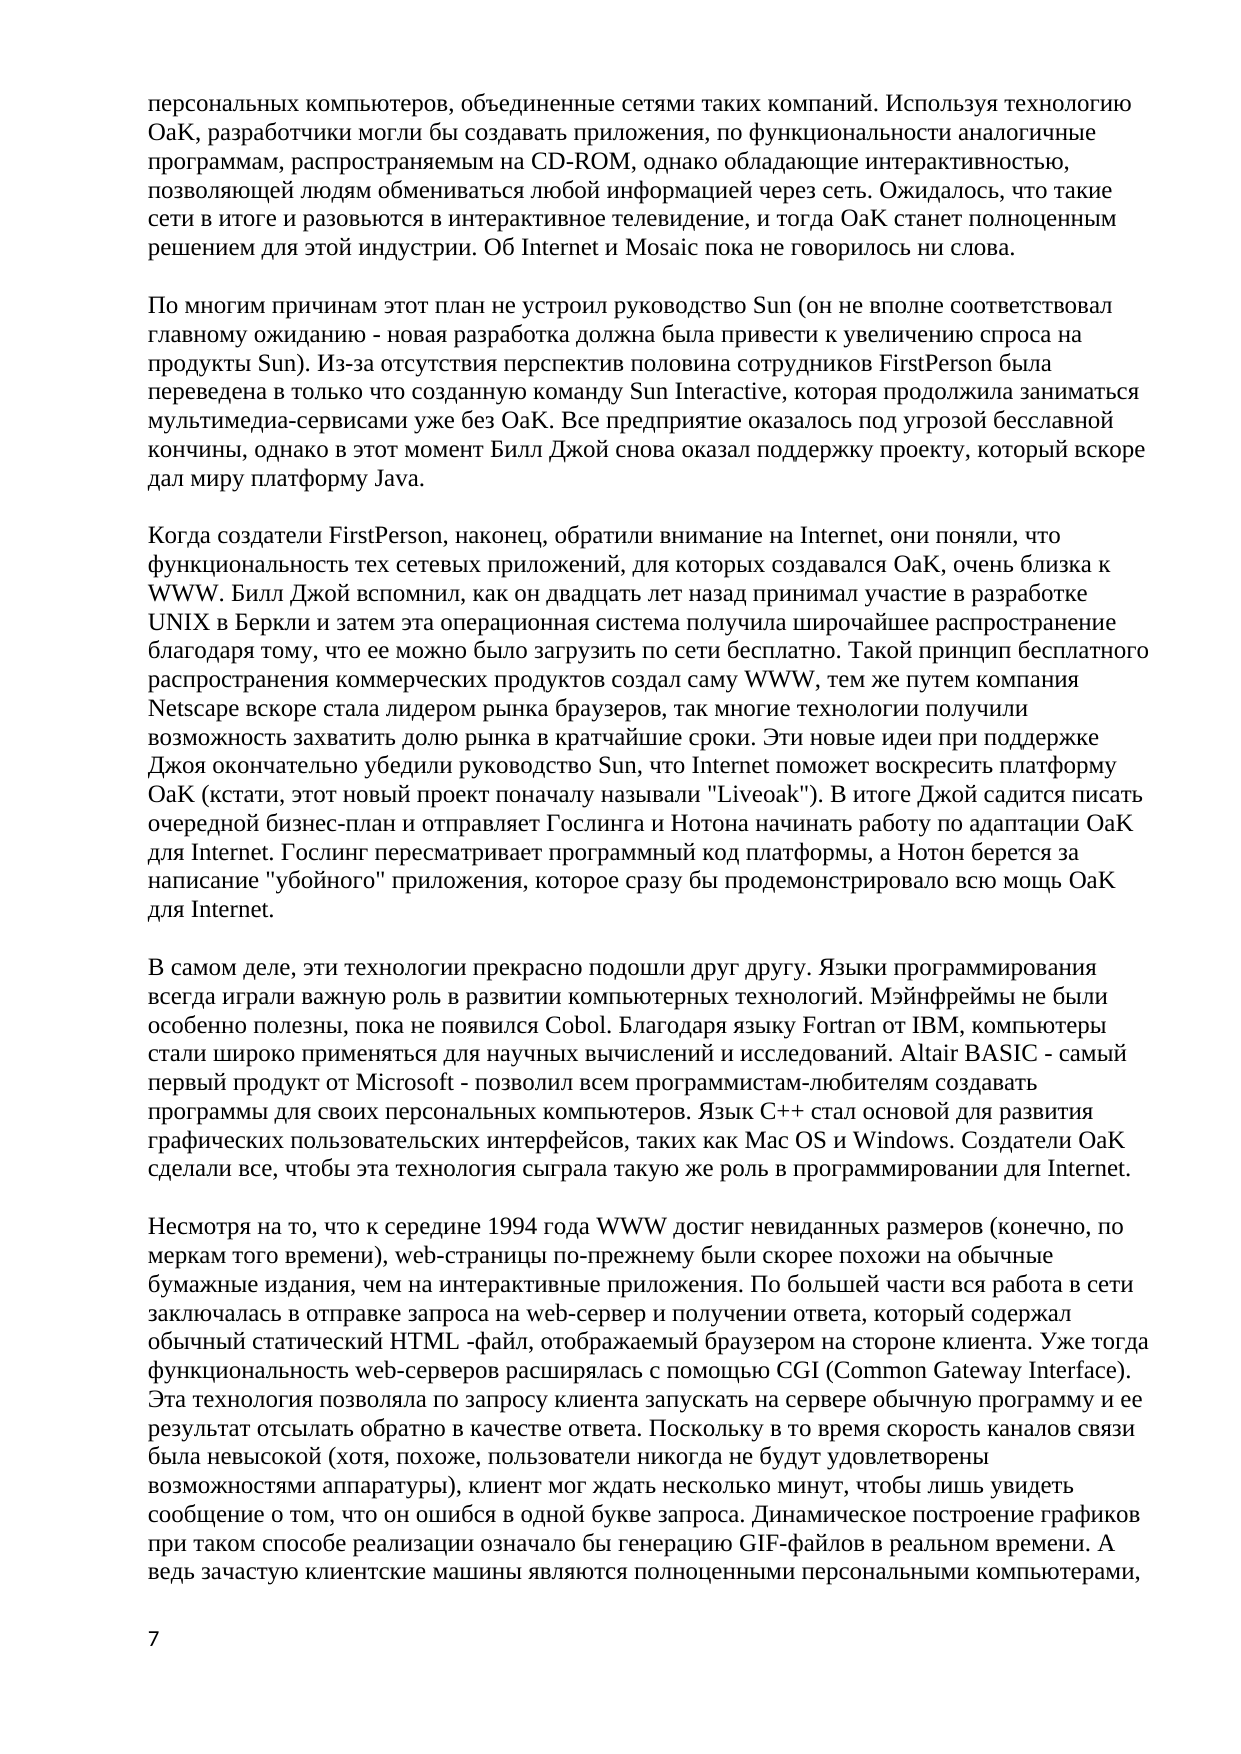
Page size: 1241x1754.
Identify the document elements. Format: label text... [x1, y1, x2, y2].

text В самом деле, эти технологии прекрасно подошли друг другу. Языки программирования всегда играли важную роль в развитии компьютерных технологий. Мэйнфреймы не были особенно полезны, пока не появился Cobol. Благодаря языку Fortran от IBM, компьютеры стали широко применяться для научных вычислений и исследований. Altair BASIC - самый первый продукт от Microsoft - позволил всем программистам-любителям создавать программы для своих персональных компьютеров. Язык С++ стал основой для развития графических пользовательских интерфейсов, таких как Mac OS и Windows. Создатели OaK сделали все, чтобы эта технология сыграла такую же роль в программировании для Internet. [148, 952, 1152, 1182]
text По многим причинам этот план не устроил руководство Sun (он не вполне соответствовал главному ожиданию - новая разработка должна была привести к увеличению спроса на продукты Sun). Из-за отсутствия перспектив половина сотрудников FirstPerson была переведена в только что созданную команду Sun Interactive, которая продолжила заниматься мультимедиа-сервисами уже без OaK. Все предприятие оказалось под угрозой бесславной кончины, однако в этот момент Билл Джой снова оказал поддержку проекту, который вскоре дал миру платформу Java. [148, 290, 1152, 491]
text Когда создатели FirstPerson, наконец, обратили внимание на Internet, они поняли, что функциональность тех сетевых приложений, для которых создавался OaK, очень близка к WWW. Билл Джой вспомнил, как он двадцать лет назад принимал участие в разработке UNIX в Беркли и затем эта операционная система получила широчайшее распространение благодаря тому, что ее можно было загрузить по сети бесплатно. Такой принцип бесплатного распространения коммерческих продуктов создал саму WWW, тем же путем компания Netscape вскоре стала лидером рынка браузеров, так многие технологии получили возможность захватить долю рынка в кратчайшие сроки. Эти новые идеи при поддержке Джоя окончательно убедили руководство Sun, что Internet поможет воскресить платформу OaK (кстати, этот новый проект поначалу называли "Liveoak"). В итоге Джой садится писать очередной бизнес-план и отправляет Гослинга и Нотона начинать работу по адаптации OaK для Internet. Гослинг пересматривает программный код платформы, а Нотон берется за написание "убойного" приложения, которое сразу бы продемонстрировало всю мощь OaK для Internet. [148, 521, 1152, 923]
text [148, 1211, 1152, 1585]
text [148, 88, 1152, 261]
